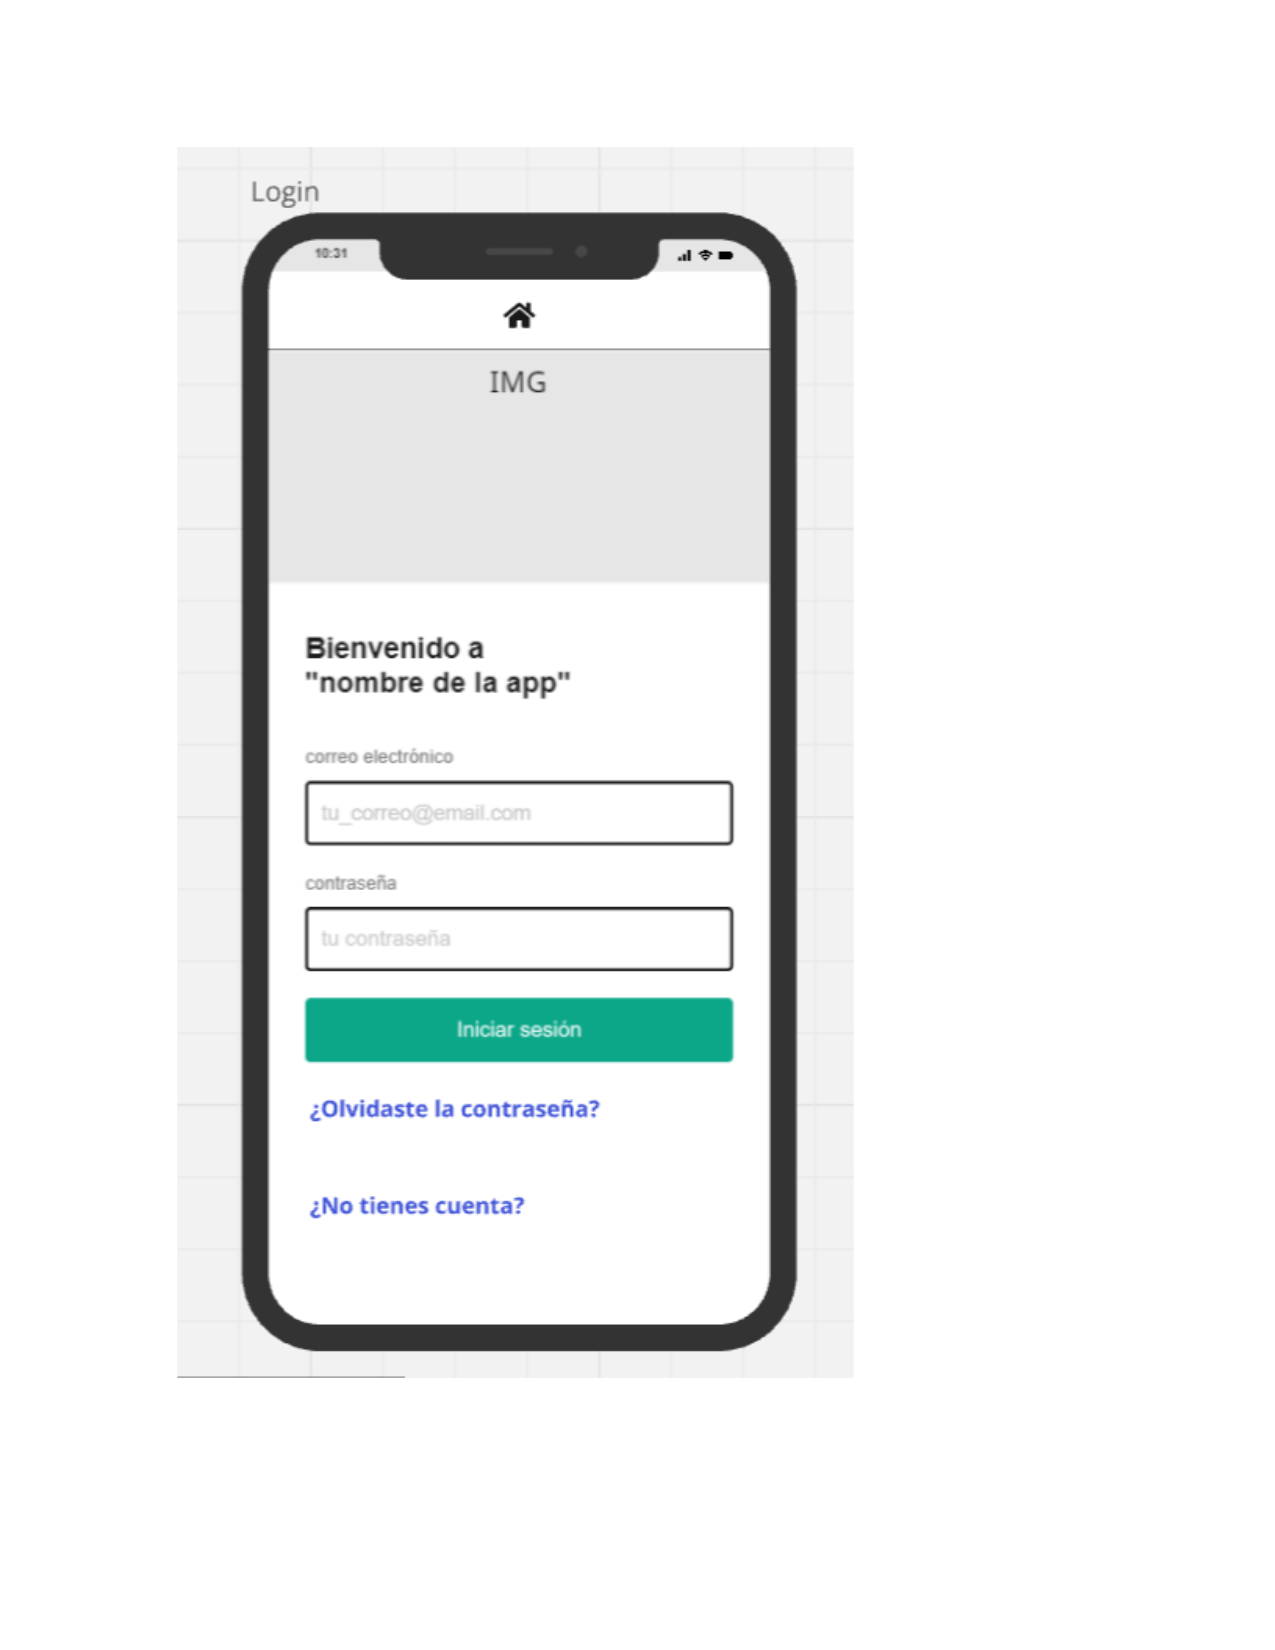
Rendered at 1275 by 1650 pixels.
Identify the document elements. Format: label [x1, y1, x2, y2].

picture [177, 147, 854, 1378]
